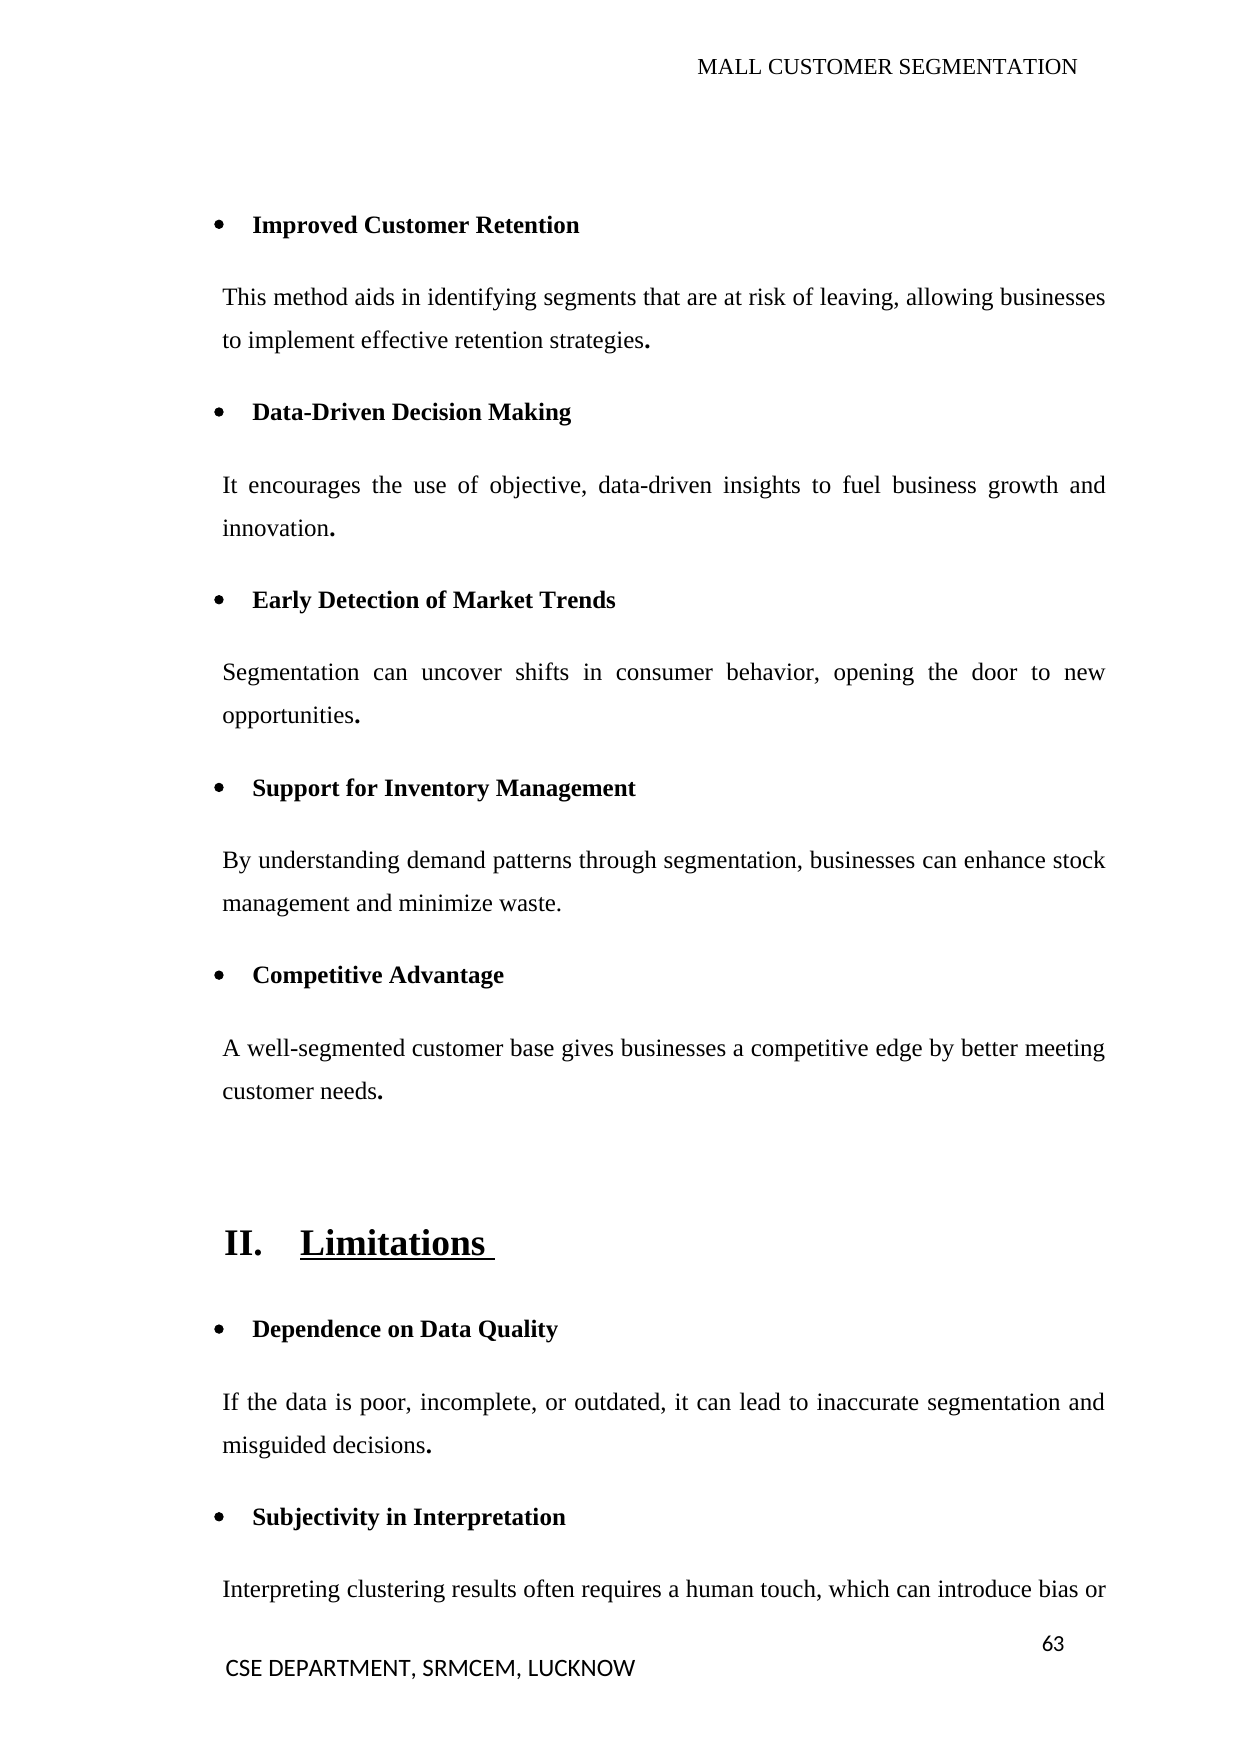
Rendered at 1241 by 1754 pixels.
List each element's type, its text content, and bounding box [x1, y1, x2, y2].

list Dependence on Data Quality [214, 1314, 1107, 1343]
text It encourages the use of objective, data-driven insights to fuel business growth and innovation. [222, 470, 1107, 542]
list Improved Customer Retention [214, 210, 1107, 238]
list Subjectivity in Interpretation [214, 1502, 1107, 1531]
text A well-segmented customer base gives businesses a competitive edge by better meeting customer needs. [222, 1033, 1107, 1105]
text This method aids in identifying segments that are at risk of leaving, allowing businesses to implement effective retention strategies. [222, 282, 1107, 354]
list Competitive Advantage [214, 961, 1107, 989]
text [222, 1574, 1107, 1603]
text By understanding demand patterns through segmentation, businesses can enhance stock management and minimize waste. [222, 845, 1107, 917]
list Support for Inventory Management [214, 773, 1107, 802]
list Data-Driven Decision Making [214, 397, 1107, 426]
list Early Detection of Market Trends [214, 585, 1107, 614]
text If the data is poor, incomplete, or outdated, it can lead to inaccurate segmentation and misguided decisions. [222, 1387, 1107, 1459]
list Limitations [262, 1221, 1107, 1264]
text Segmentation can uncover shifts in consumer behavior, opening the door to new opportunities. [222, 657, 1107, 729]
